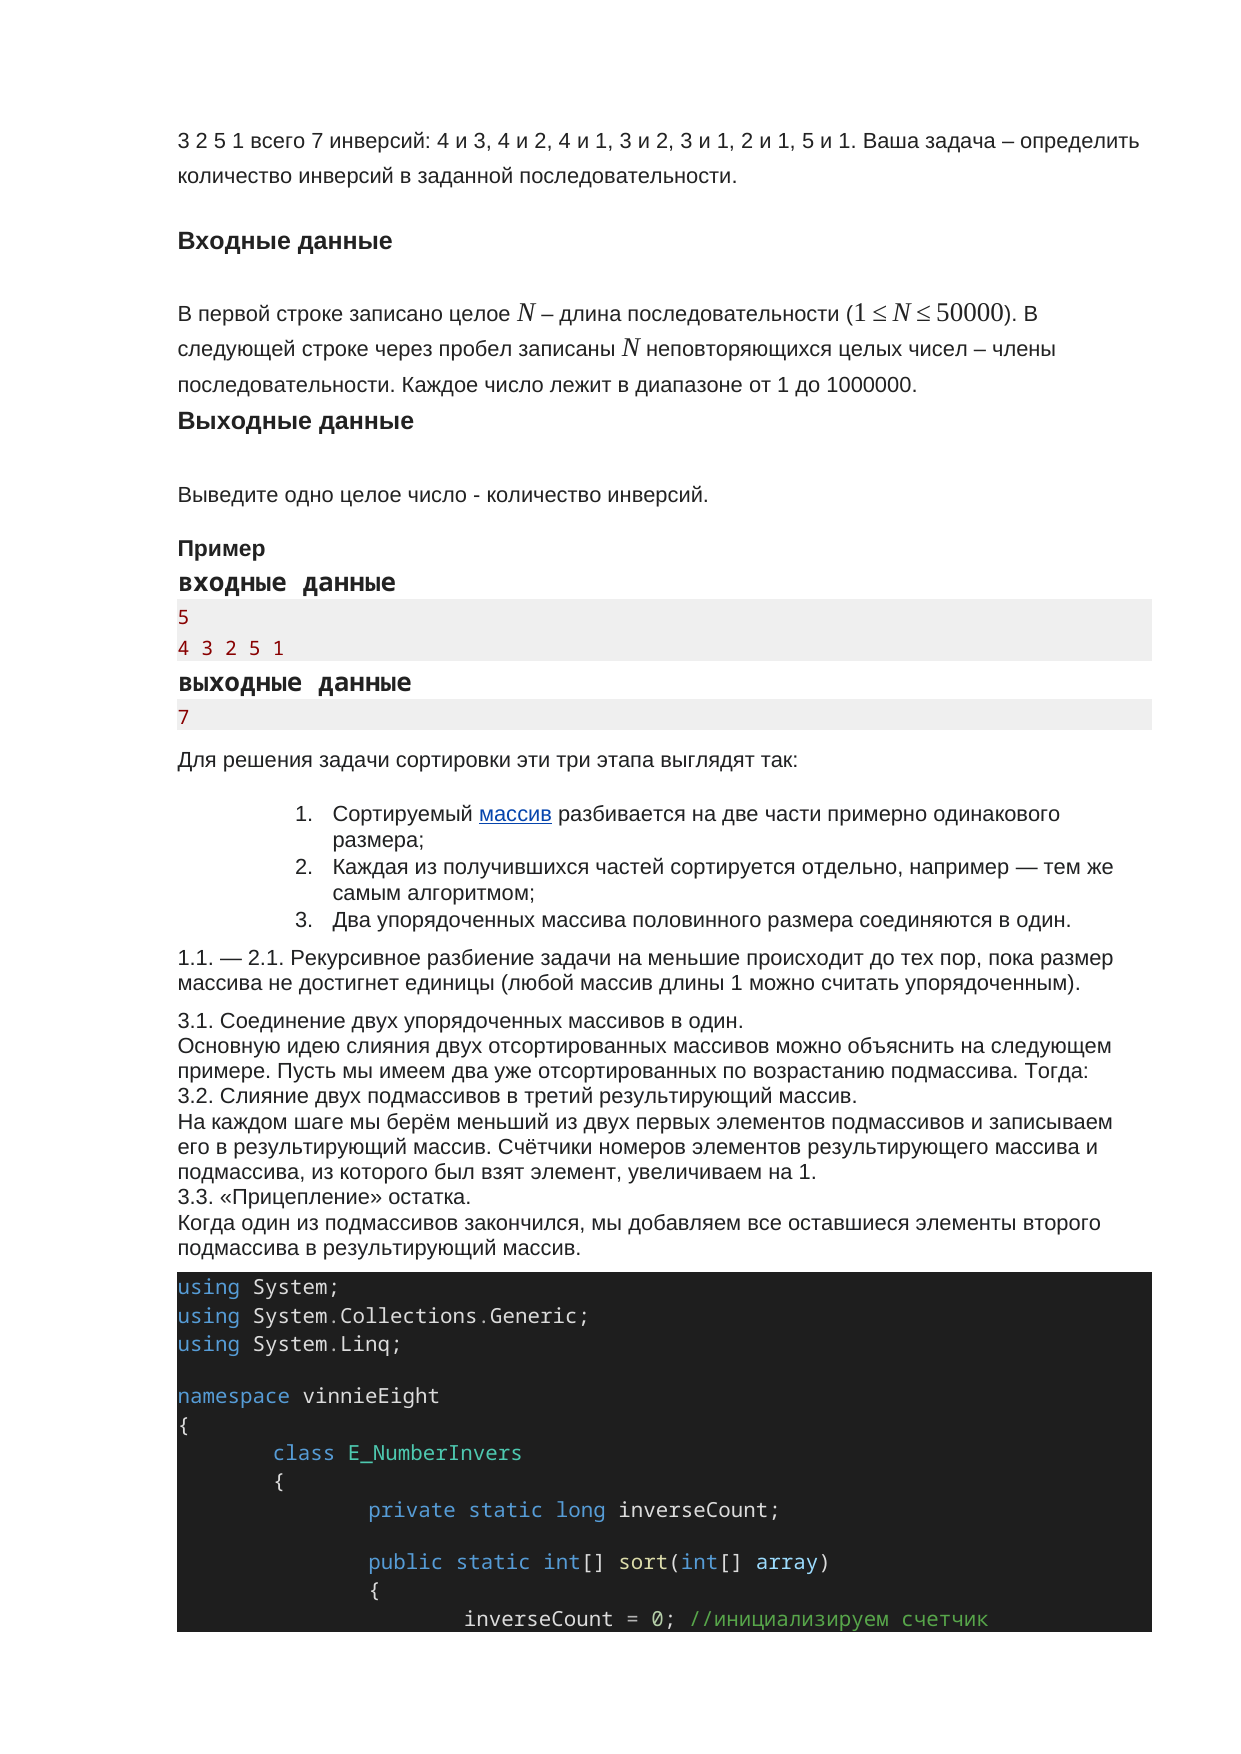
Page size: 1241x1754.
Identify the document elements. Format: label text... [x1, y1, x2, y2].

text 7 [177, 699, 1152, 730]
text Пример [177, 524, 1152, 561]
text { [177, 1410, 1152, 1438]
list Сортируемый массив разбивается на две части примерно одинакового размера; [295, 801, 1152, 852]
text Для решения задачи сортировки эти три этапа выглядят так: [177, 747, 1152, 772]
list Два упорядоченных массива половинного размера соединяются в один. [295, 907, 1152, 932]
text выходные данные [177, 661, 1152, 699]
text using System.Collections.Generic; [177, 1301, 1152, 1329]
text 1.1. — 2.1. Рекурсивное разбиение задачи на меньшие происходит до тех пор, пока размер массива не достигнет единицы (любой массив длины 1 можно считать упорядоченным). [177, 945, 1152, 995]
text namespace vinnieEight [177, 1381, 1152, 1410]
text using System.Linq; [177, 1329, 1152, 1358]
text class E_NumberInvers [177, 1438, 1152, 1467]
text входные данные [177, 561, 1152, 599]
text { [177, 1467, 1152, 1495]
text Выведите одно целое число - количество инверсий. [177, 472, 1152, 507]
list Каждая из получившихся частей сортируется отдельно, например — тем же самым алгоритмом; [295, 854, 1152, 904]
text 5 4 3 2 5 1 [177, 599, 1152, 661]
text 3.1. Соединение двух упорядоченных массивов в один. Основную идею слияния двух отсортированных массивов можно объяснить на следующем примере. Пусть мы имеем два уже отсортированных по возрастанию подмассива. Тогда: 3.2. Слияние двух подмассивов в третий результирующий массив. На каждом шаге мы берём меньший из двух первых элементов подмассивов и записываем его в результирующий массив. Счётчики номеров элементов результирующего массива и подмассива, из которого был взят элемент, увеличиваем на 1. 3.3. «Прицепление» остатка. Когда один из подмассивов закончился, мы добавляем все оставшиеся элементы второго подмассива в результирующий массив. [177, 1008, 1152, 1260]
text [177, 118, 1152, 188]
text { [177, 1576, 1152, 1604]
text using System; [177, 1272, 1152, 1301]
text Выходные данные [177, 397, 1152, 435]
text inverseCount = 0; //инициализируем счетчик [177, 1604, 1152, 1632]
text public static int[] sort(int[] array) [177, 1547, 1152, 1576]
text Входные данные [177, 217, 1152, 255]
text private static long inverseCount; [177, 1495, 1152, 1523]
text В первой строке записано целое N – длина последовательности (1 ≤ N ≤ 50000). В следующей строке через пробел записаны N неповторяющихся целых чисел – члены последовательности. Каждое число лежит в диапазоне от 1 до 1000000. [177, 292, 1152, 397]
